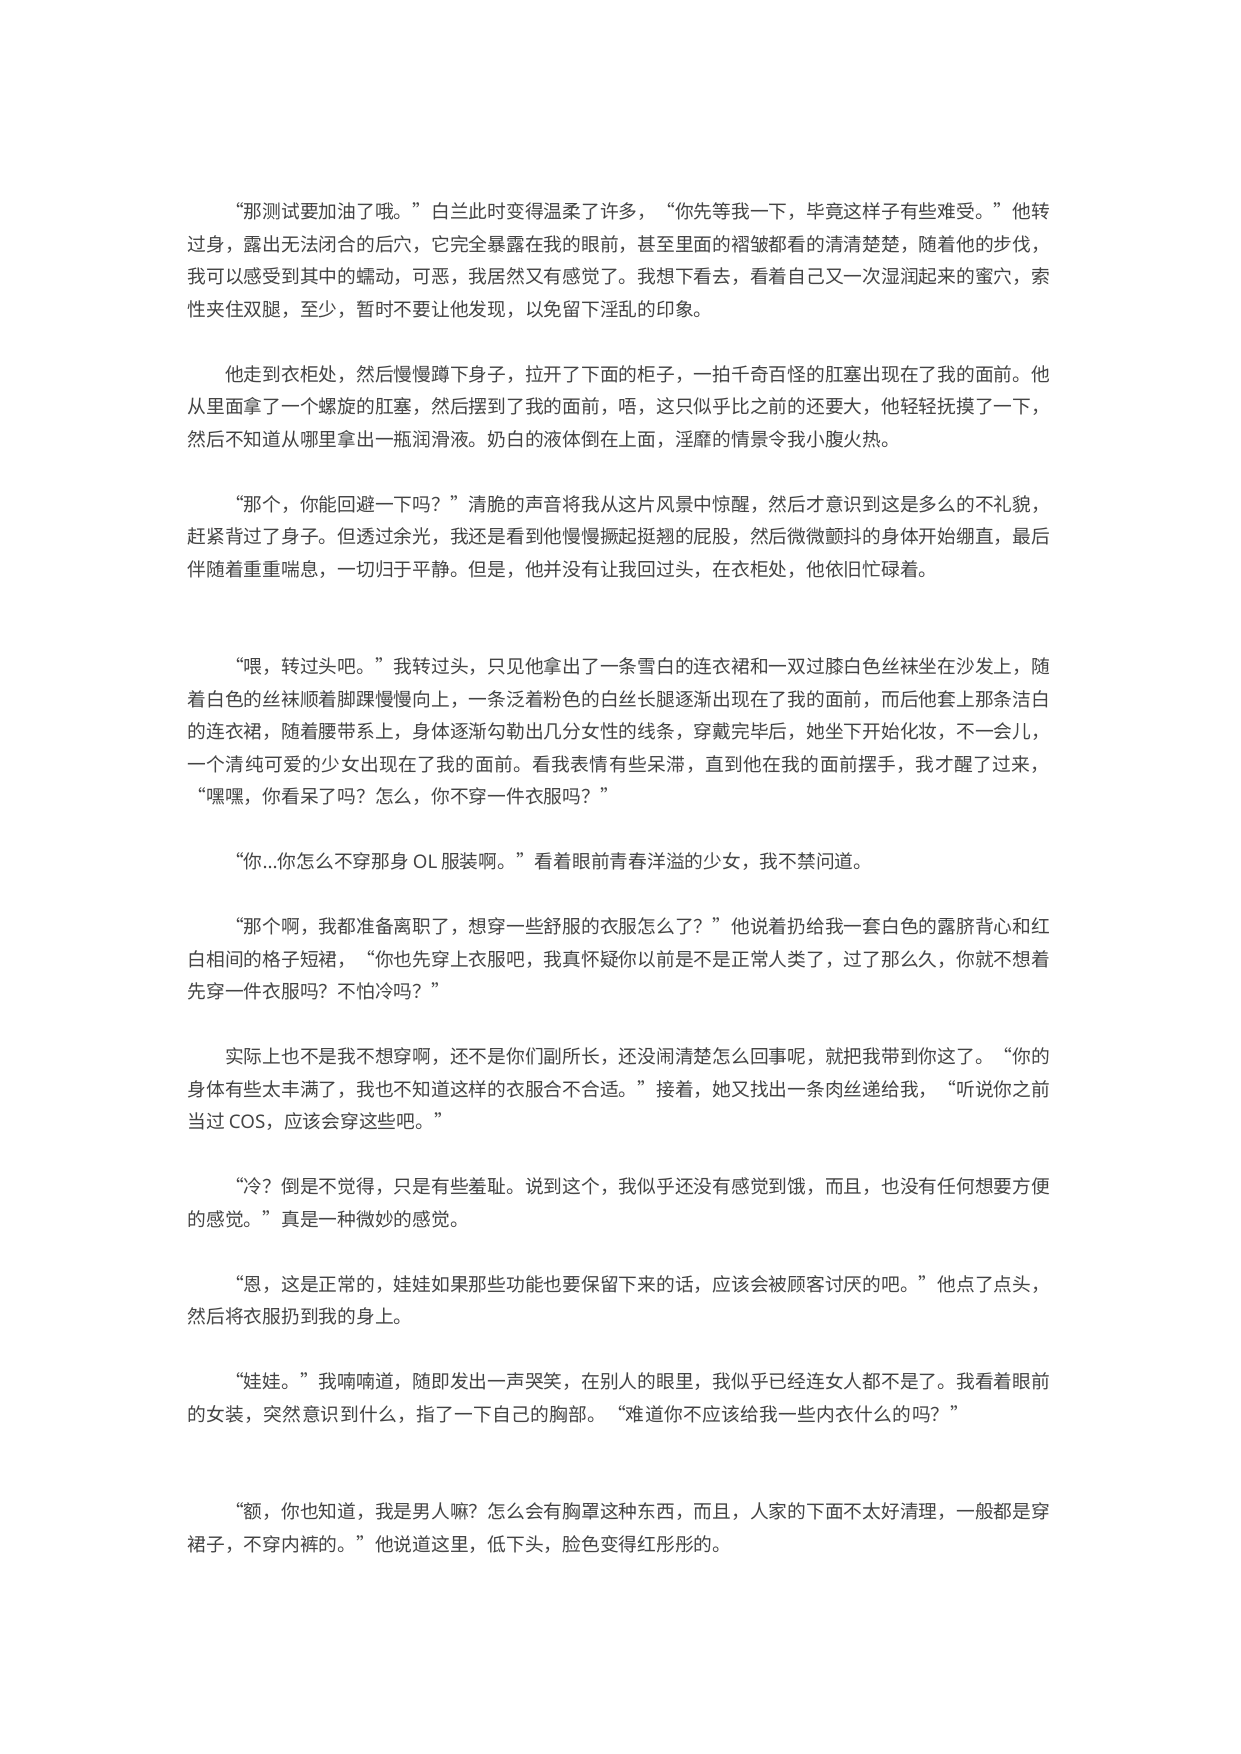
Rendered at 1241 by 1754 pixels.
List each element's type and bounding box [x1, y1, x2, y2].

text [187, 162, 1053, 1592]
